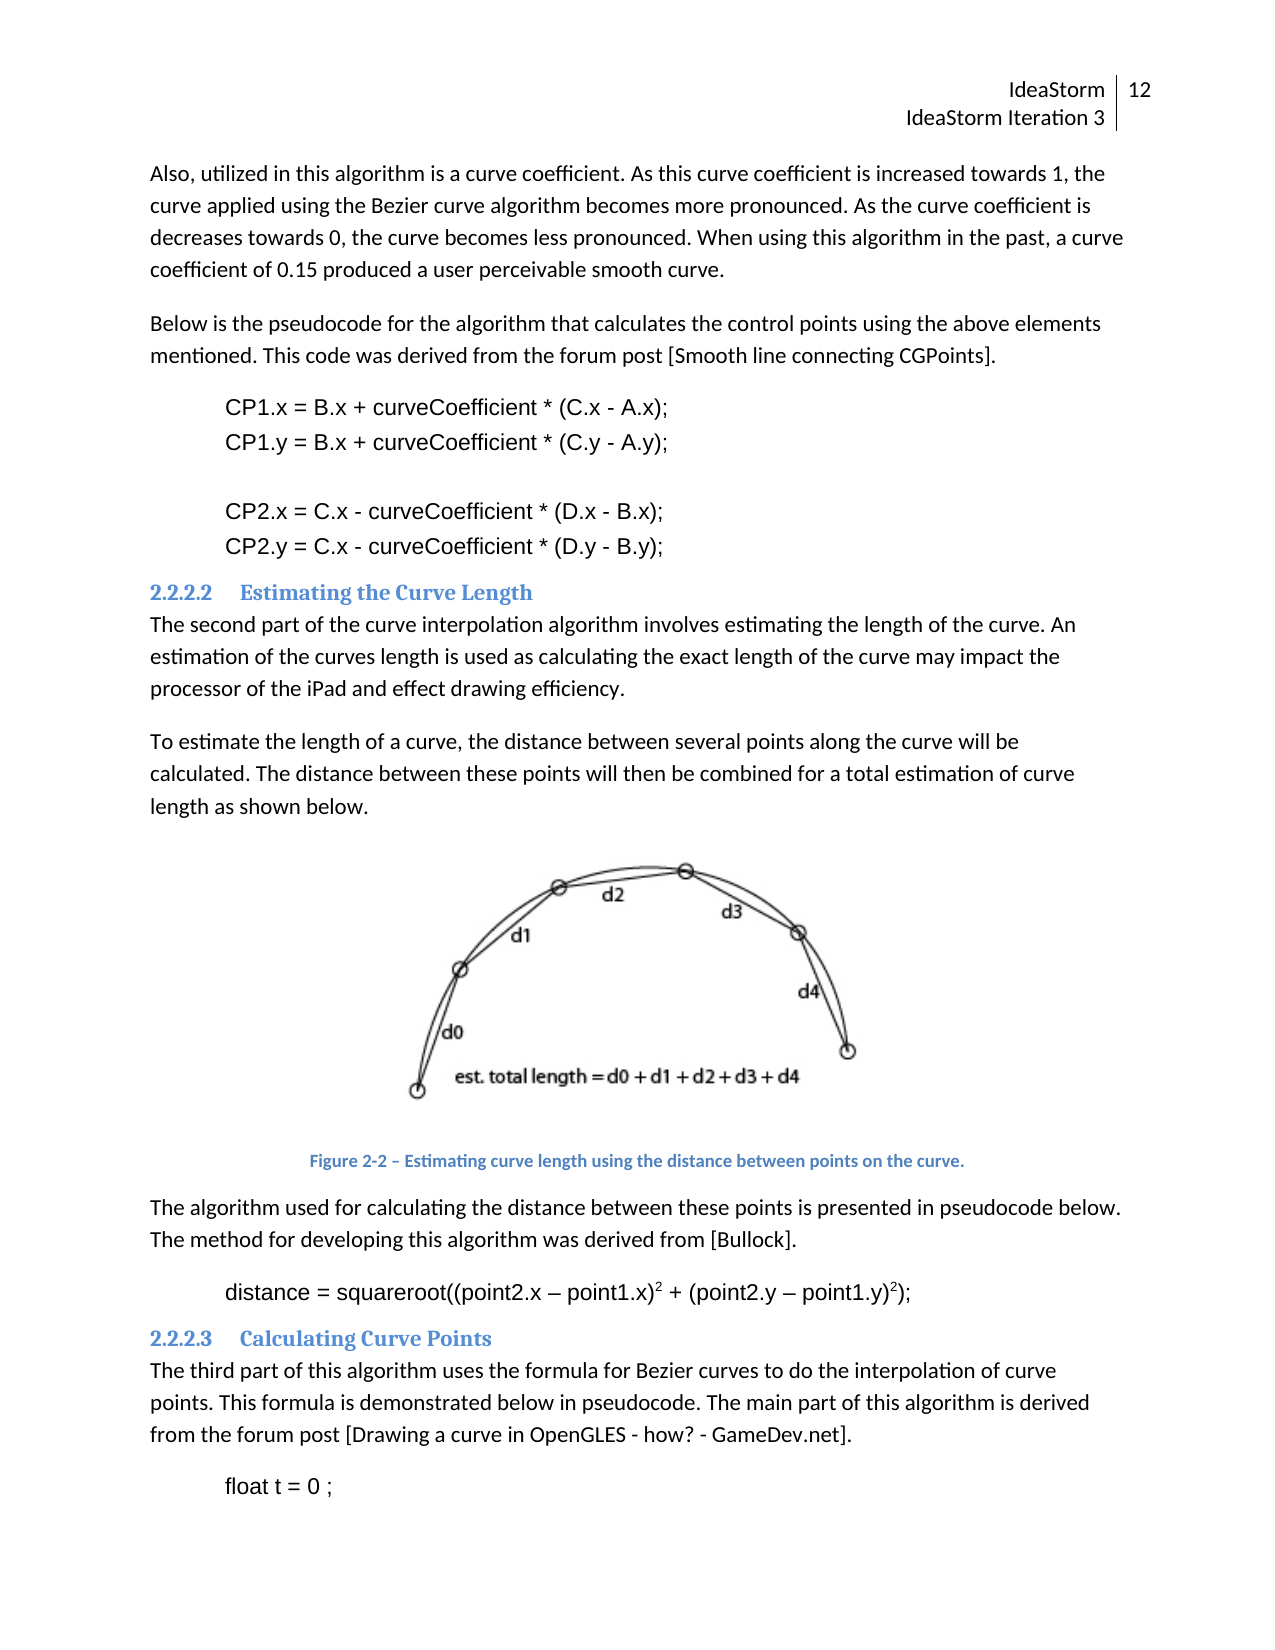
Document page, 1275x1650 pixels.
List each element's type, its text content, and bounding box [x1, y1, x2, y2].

text CP1.x = B.x + curveCoefficient * (C.x - A.x); [225, 394, 1125, 420]
text The algorithm used for calculating the distance between these points is presented in pseudocode below. The method for developing this algorithm was derived from [Bullock]. [150, 1193, 1125, 1253]
picture [390, 844, 885, 1126]
text float t = 0 ; [225, 1473, 1125, 1500]
subtitle Calculating Curve Points [150, 1326, 1125, 1352]
text To estimate the length of a curve, the distance between several points along the curve will be calculated. The distance between these points will then be combined for a total estimation of curve length as shown below. [150, 727, 1125, 820]
text CP2.x = C.x - curveCoefficient * (D.x - B.x); [225, 498, 1125, 524]
text Below is the pseudocode for the algorithm that calculates the control points using the above elements mentioned. This code was derived from the forum post [Smooth line connecting CGPoints]. [150, 309, 1125, 369]
subtitle Estimating the Curve Length [150, 580, 1125, 606]
text Also, utilized in this algorithm is a curve coefficient. As this curve coefficient is increased towards 1, the curve applied using the Bezier curve algorithm becomes more pronounced. As the curve coefficient is decreases towards 0, the curve becomes less pronounced. When using this algorithm in the past, a curve coefficient of 0.15 produced a user perceivable smooth curve. [150, 159, 1125, 284]
text distance = squareroot((point2.x – point1.x)2 + (point2.y – point1.y)2); [225, 1278, 1125, 1305]
text CP1.y = B.x + curveCoefficient * (C.y - A.y); [225, 428, 1125, 455]
text The second part of the curve interpolation algorithm involves estimating the length of the curve. An estimation of the curves length is used as calculating the exact length of the curve may impact the processor of the iPad and effect drawing efficiency. [150, 610, 1125, 702]
text CP2.y = C.x - curveCoefficient * (D.y - B.y); [225, 533, 1125, 559]
text Figure 2-2 – Estimating curve length using the distance between points on the curve. [150, 1149, 1125, 1172]
text The third part of this algorithm uses the formula for Bezier curves to do the interpolation of curve points. This formula is demonstrated below in pseudocode. The main part of this algorithm is derived from the forum post [Drawing a curve in OpenGLES - how? - GameDev.net]. [150, 1356, 1125, 1448]
